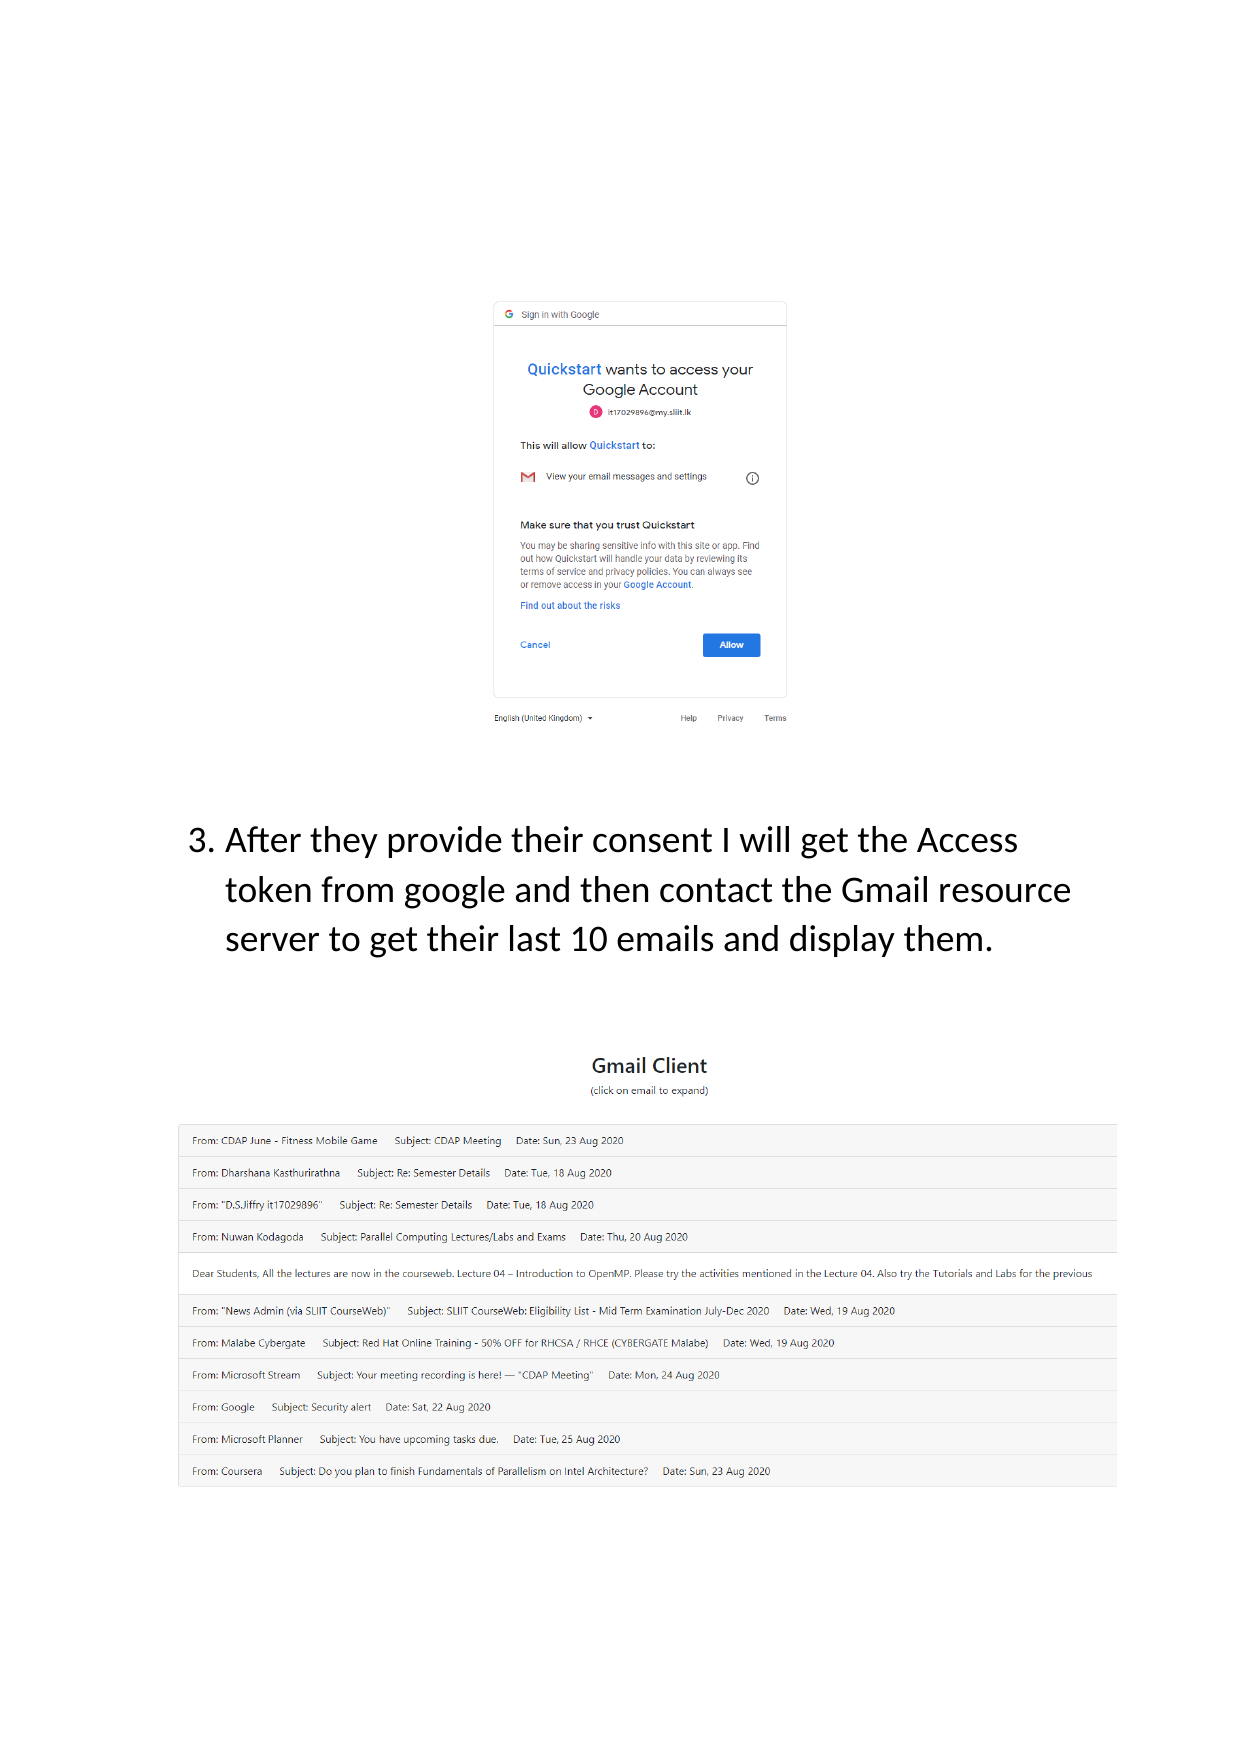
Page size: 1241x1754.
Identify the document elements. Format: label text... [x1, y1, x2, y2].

picture [170, 206, 1110, 793]
picture [178, 1036, 1118, 1625]
list After they provide their consent I will get the Access token from google and then contact the Gmail resource server to get their last 10 emails and display them. [187, 793, 1090, 961]
